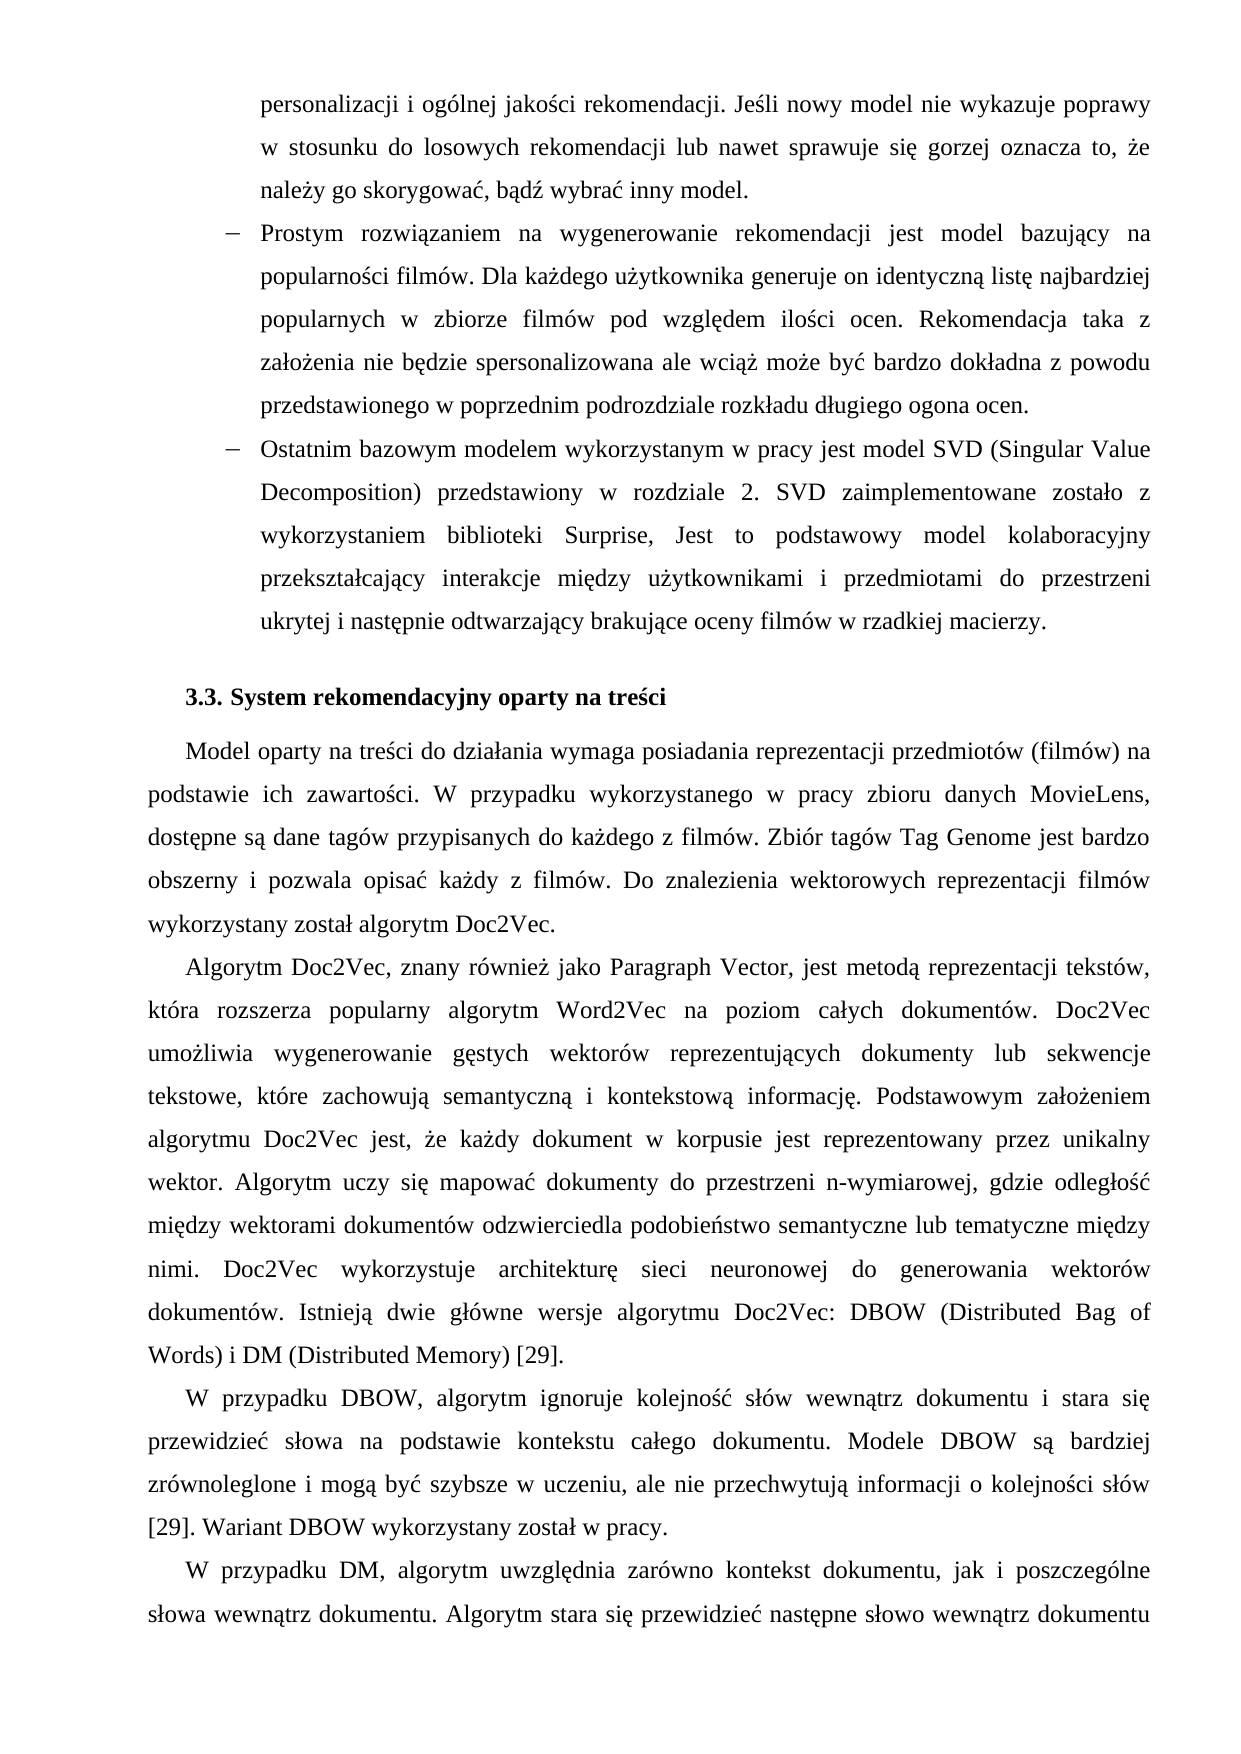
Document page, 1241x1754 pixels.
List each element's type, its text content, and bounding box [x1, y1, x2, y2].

list System rekomendacyjny oparty na treści [185, 682, 1152, 711]
list Ostatnim bazowym modelem wykorzystanym w pracy jest model SVD (Singular Value Decomposition) przedstawiony w rozdziale 2. SVD zaimplementowane zostało z wykorzystaniem biblioteki Surprise, Jest to podstawowy model kolaboracyjny przekształcający interakcje między użytkownikami i przedmiotami do przestrzeni ukrytej i następnie odtwarzający brakujące oceny filmów w rzadkiej macierzy. [223, 434, 1152, 635]
list Prostym rozwiązaniem na wygenerowanie rekomendacji jest model bazujący na popularności filmów. Dla każdego użytkownika generuje on identyczną listę najbardziej popularnych w zbiorze filmów pod względem ilości ocen. Rekomendacja taka z założenia nie będzie spersonalizowana ale wciąż może być bardzo dokładna z powodu przedstawionego w poprzednim podrozdziale rozkładu długiego ogona ocen. [223, 218, 1152, 419]
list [223, 89, 1152, 204]
text W przypadku DBOW, algorytm ignoruje kolejność słów wewnątrz dokumentu i stara się przewidzieć słowa na podstawie kontekstu całego dokumentu. Modele DBOW są bardziej zrównoleglone i mogą być szybsze w uczeniu, ale nie przechwytują informacji o kolejności słów [29]. Wariant DBOW wykorzystany został w pracy. [148, 1383, 1152, 1541]
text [148, 1556, 1152, 1627]
text Algorytm Doc2Vec, znany również jako Paragraph Vector, jest metodą reprezentacji tekstów, która rozszerza popularny algorytm Word2Vec na poziom całych dokumentów. Doc2Vec umożliwia wygenerowanie gęstych wektorów reprezentujących dokumenty lub sekwencje tekstowe, które zachowują semantyczną i kontekstową informację. Podstawowym założeniem algorytmu Doc2Vec jest, że każdy dokument w korpusie jest reprezentowany przez unikalny wektor. Algorytm uczy się mapować dokumenty do przestrzeni n-wymiarowej, gdzie odległość między wektorami dokumentów odzwierciedla podobieństwo semantyczne lub tematyczne między nimi. Doc2Vec wykorzystuje architekturę sieci neuronowej do generowania wektorów dokumentów. Istnieją dwie główne wersje algorytmu Doc2Vec: DBOW (Distributed Bag of Words) i DM (Distributed Memory) [29]. [148, 952, 1152, 1369]
text Model oparty na treści do działania wymaga posiadania reprezentacji przedmiotów (filmów) na podstawie ich zawartości. W przypadku wykorzystanego w pracy zbioru danych MovieLens, dostępne są dane tagów przypisanych do każdego z filmów. Zbiór tagów Tag Genome jest bardzo obszerny i pozwala opisać każdy z filmów. Do znalezienia wektorowych reprezentacji filmów wykorzystany został algorytm Doc2Vec. [148, 736, 1152, 937]
